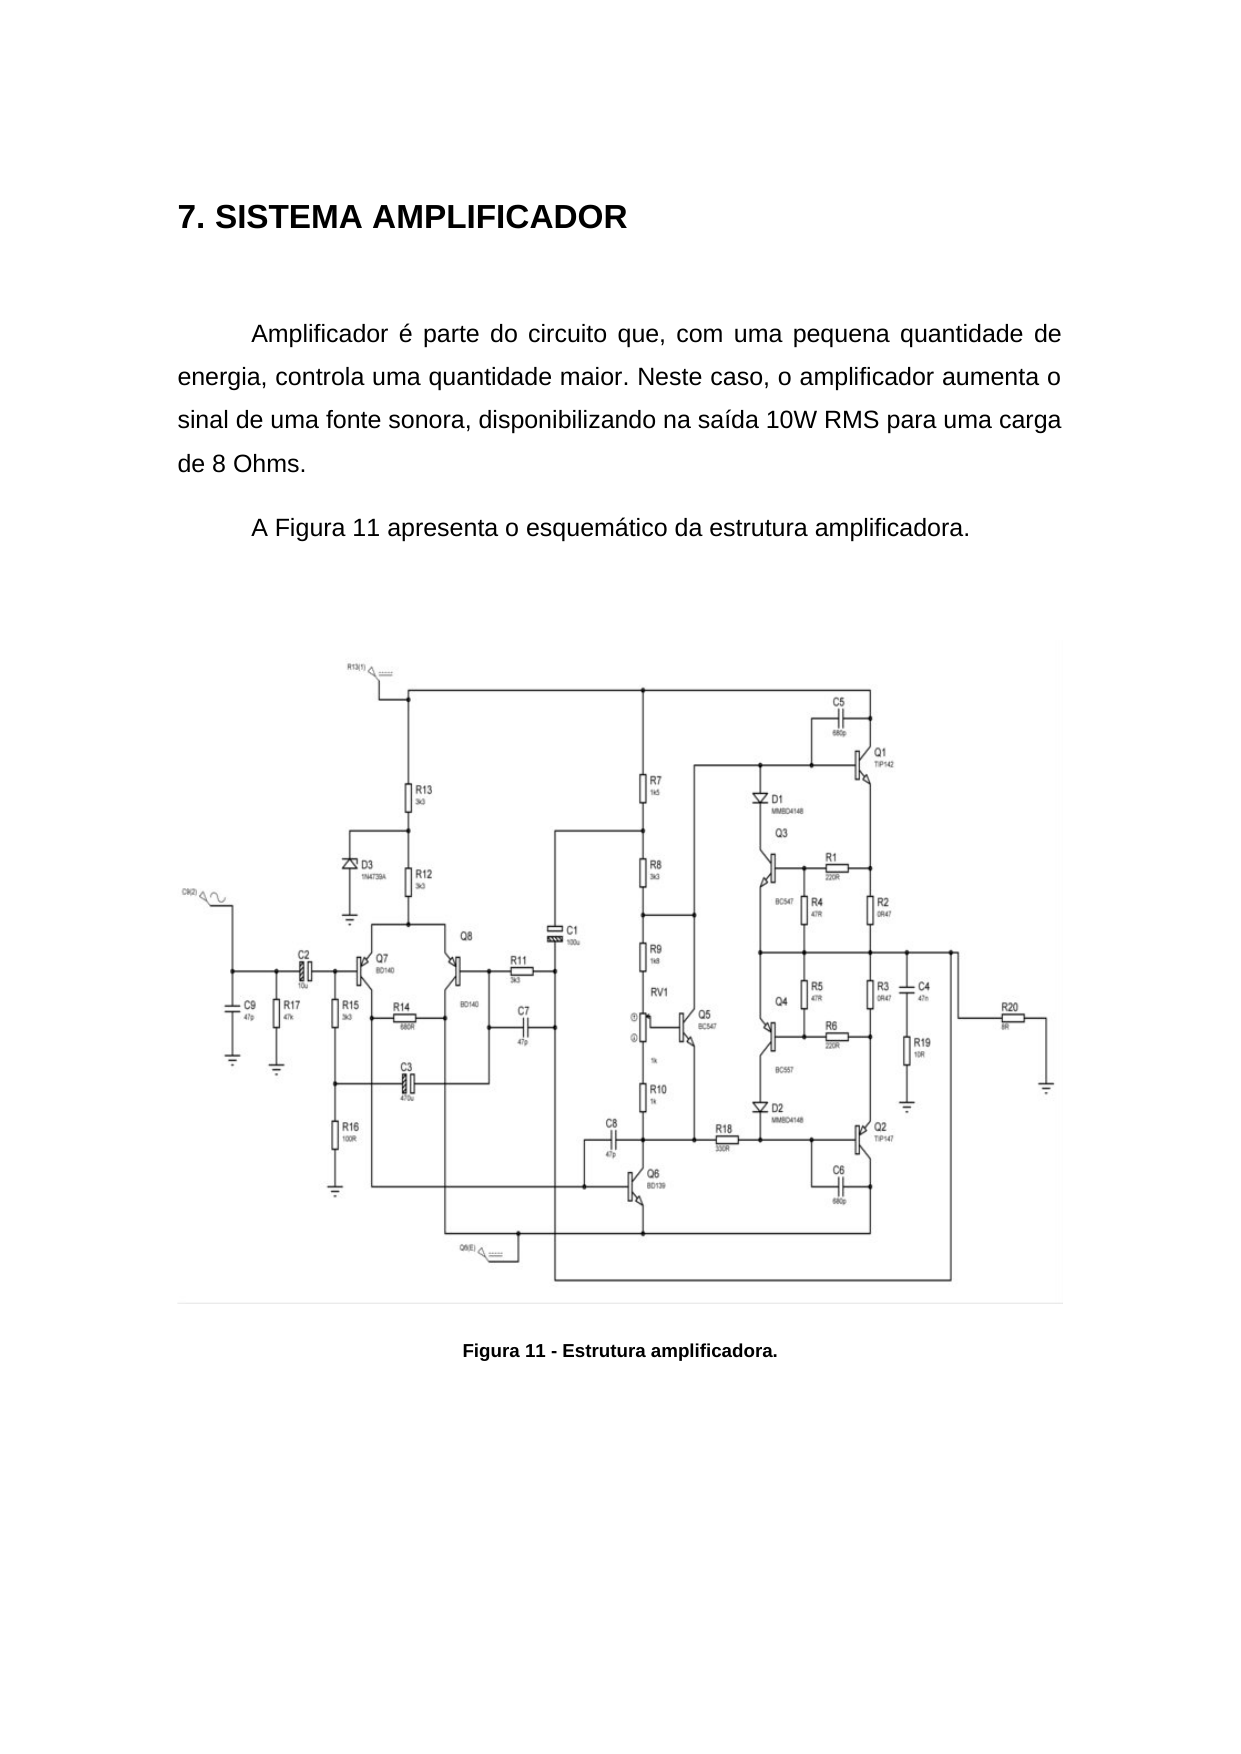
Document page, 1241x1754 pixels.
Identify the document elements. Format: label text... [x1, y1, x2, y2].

text A Figura 11 apresenta o esquemático da estrutura amplificadora. [177, 512, 1063, 541]
subtitle SISTEMA AMPLIFICADOR [177, 198, 1063, 236]
picture [177, 640, 1063, 1305]
text Amplificador é parte do circuito que, com uma pequena quantidade de energia, controla uma quantidade maior. Neste caso, o amplificador aumenta o sinal de uma fonte sonora, disponibilizando na saída 10W RMS para uma carga de 8 Ohms. [177, 319, 1063, 477]
